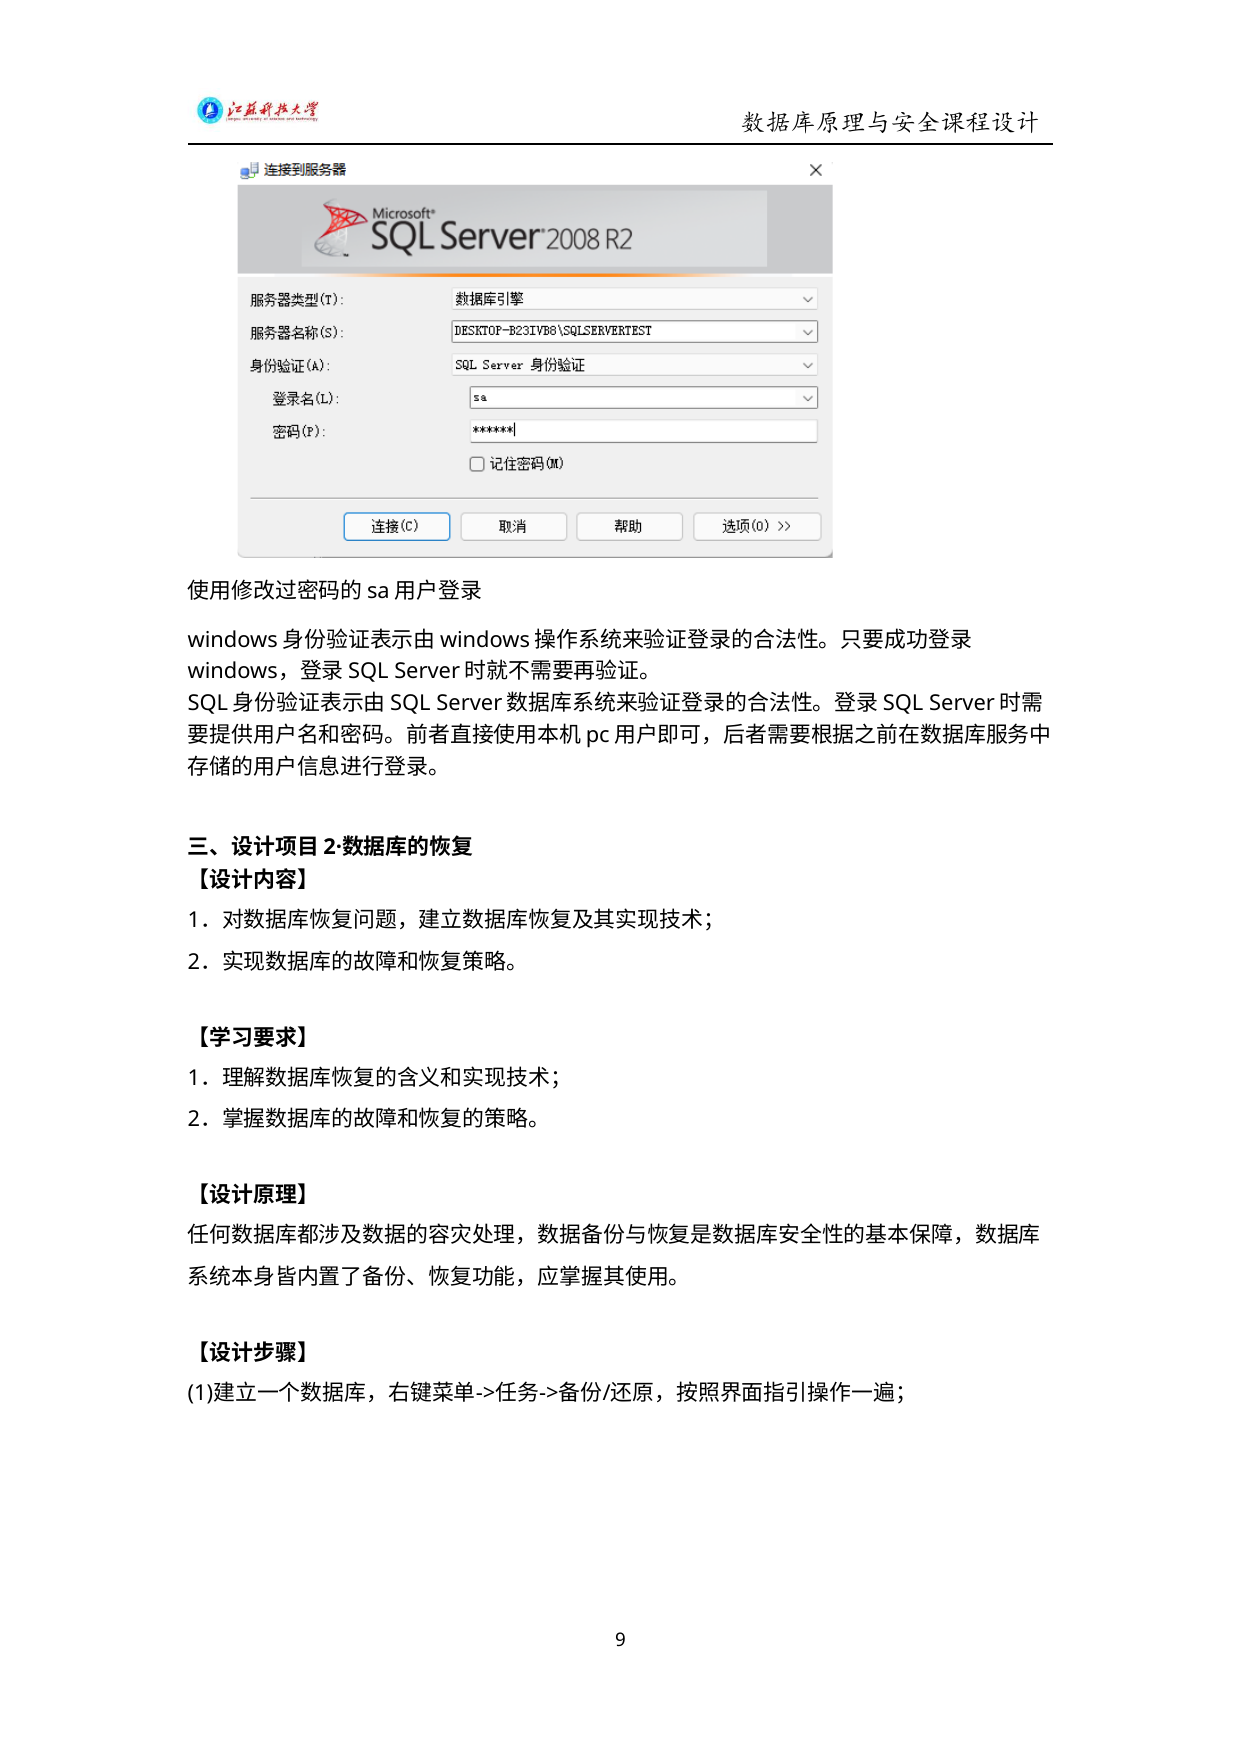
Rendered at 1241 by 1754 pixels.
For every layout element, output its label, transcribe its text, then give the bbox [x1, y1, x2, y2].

text 使用修改过密码的sa用户登录 [187, 573, 1053, 605]
text windows身份验证表示由windows操作系统来验证登录的合法性。只要成功登录windows，登录SQL Server时就不需要再验证。 SQL身份验证表示由SQL Server数据库系统来验证登录的合法性。登录SQL Server时需要提供用户名和密码。前者直接使用本机pc用户即可，后者需要根据之前在数据库服务中存储的用户信息进行登录。 [187, 622, 1053, 780]
text (1)建立一个数据库，右键菜单->任务->备份/还原，按照界面指引操作一遍； [187, 1367, 1053, 1408]
subtitle 【设计内容】 [187, 862, 1053, 894]
subtitle 【学习要求】 [187, 1019, 1053, 1052]
subtitle 三、设计项目2·数据库的恢复 [187, 829, 1053, 862]
subtitle 【设计步骤】 [187, 1334, 1053, 1367]
text 2．实现数据库的故障和恢复策略。 [187, 936, 1053, 977]
text 任何数据库都涉及数据的容灾处理，数据备份与恢复是数据库安全性的基本保障，数据库系统本身皆内置了备份、恢复功能，应掌握其使用。 [187, 1209, 1053, 1292]
text 1．理解数据库恢复的含义和实现技术； [187, 1052, 1053, 1093]
text 2．掌握数据库的故障和恢复的策略。 [187, 1093, 1053, 1135]
subtitle 【设计原理】 [187, 1177, 1053, 1209]
picture [237, 162, 833, 558]
text 1．对数据库恢复问题，建立数据库恢复及其实现技术； [187, 894, 1053, 936]
picture [187, 88, 328, 132]
